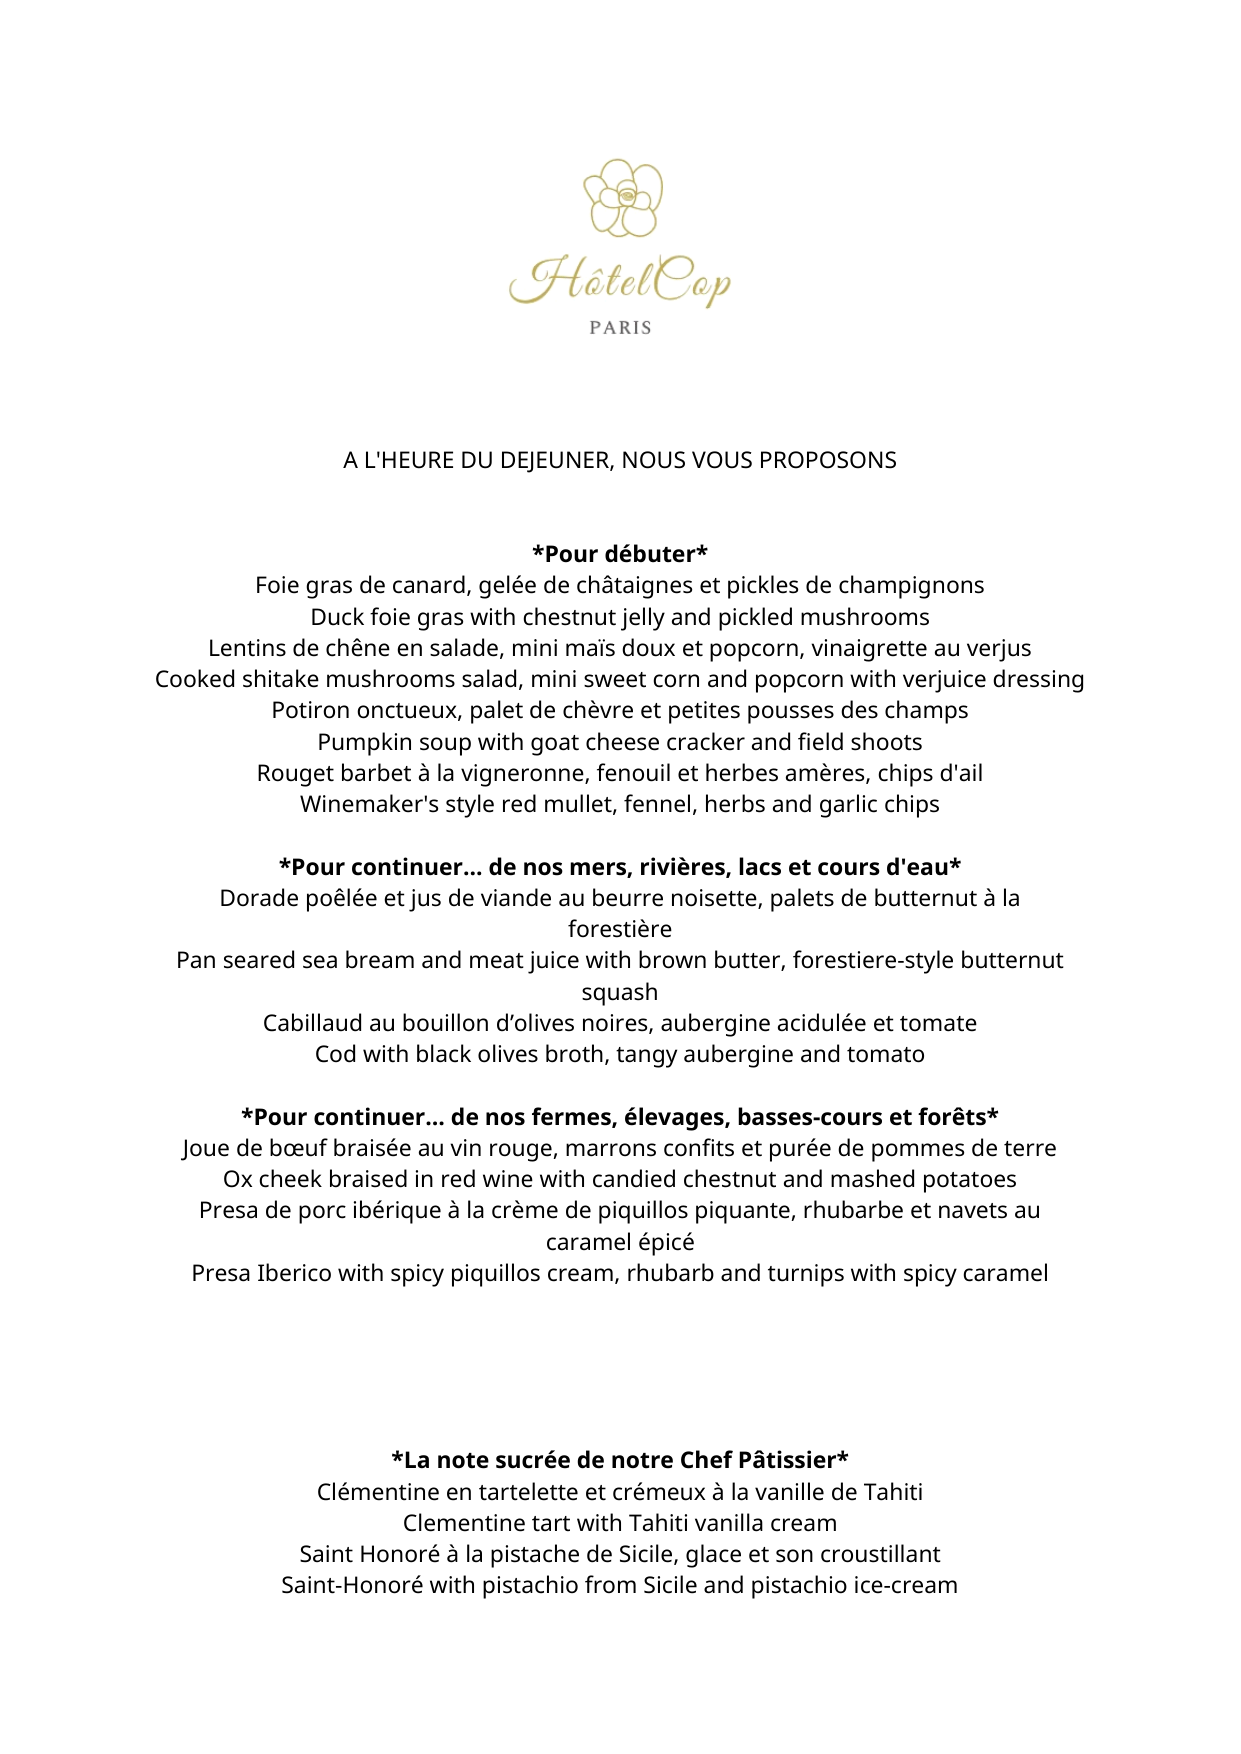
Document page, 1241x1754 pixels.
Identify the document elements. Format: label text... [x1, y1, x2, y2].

text Rouget barbet à la vigneronne, fenouil et herbes amères, chips d'ail [148, 757, 1093, 788]
text Dorade poêlée et jus de viande au beurre noisette, palets de butternut à la [148, 882, 1093, 913]
text Pumpkin soup with goat cheese cracker and field shoots [148, 726, 1093, 757]
text *Pour débuter* [148, 538, 1093, 569]
text Cooked shitake mushrooms salad, mini sweet corn and popcorn with verjuice dressing [148, 663, 1093, 694]
text Lentins de chêne en salade, mini maïs doux et popcorn, vinaigrette au verjus [148, 632, 1093, 663]
text Cabillaud au bouillon d’olives noires, aubergine acidulée et tomate [148, 1007, 1093, 1038]
text Pan seared sea bream and meat juice with brown butter, forestiere-style butternut squash [148, 944, 1093, 1007]
text Saint Honoré à la pistache de Sicile, glace et son croustillant [148, 1538, 1093, 1569]
text caramel épicé [148, 1226, 1093, 1257]
text Clémentine en tartelette et crémeux à la vanille de Tahiti [148, 1476, 1093, 1507]
text Presa Iberico with spicy piquillos cream, rhubarb and turnips with spicy caramel [148, 1257, 1093, 1288]
text Ox cheek braised in red wine with candied chestnut and mashed potatoes [148, 1163, 1093, 1194]
text Cod with black olives broth, tangy aubergine and tomato [148, 1038, 1093, 1069]
text *Pour continuer... de nos mers, rivières, lacs et cours d'eau* [148, 851, 1093, 882]
text forestière [148, 913, 1093, 944]
text Foie gras de canard, gelée de châtaignes et pickles de champignons [148, 569, 1093, 601]
picture [476, 147, 764, 351]
text Potiron onctueux, palet de chèvre et petites pousses des champs [148, 694, 1093, 726]
text Clementine tart with Tahiti vanilla cream [148, 1507, 1093, 1538]
text Duck foie gras with chestnut jelly and pickled mushrooms [148, 601, 1093, 632]
text Saint-Honoré with pistachio from Sicile and pistachio ice-cream [148, 1569, 1093, 1601]
text A L'HEURE DU DEJEUNER, NOUS VOUS PROPOSONS [148, 444, 1093, 476]
text *La note sucrée de notre Chef Pâtissier* [148, 1444, 1093, 1476]
text Presa de porc ibérique à la crème de piquillos piquante, rhubarbe et navets au [148, 1194, 1093, 1226]
text *Pour continuer… de nos fermes, élevages, basses-cours et forêts* [148, 1101, 1093, 1132]
text Joue de bœuf braisée au vin rouge, marrons confits et purée de pommes de terre [148, 1132, 1093, 1163]
text Winemaker's style red mullet, fennel, herbs and garlic chips [148, 788, 1093, 819]
